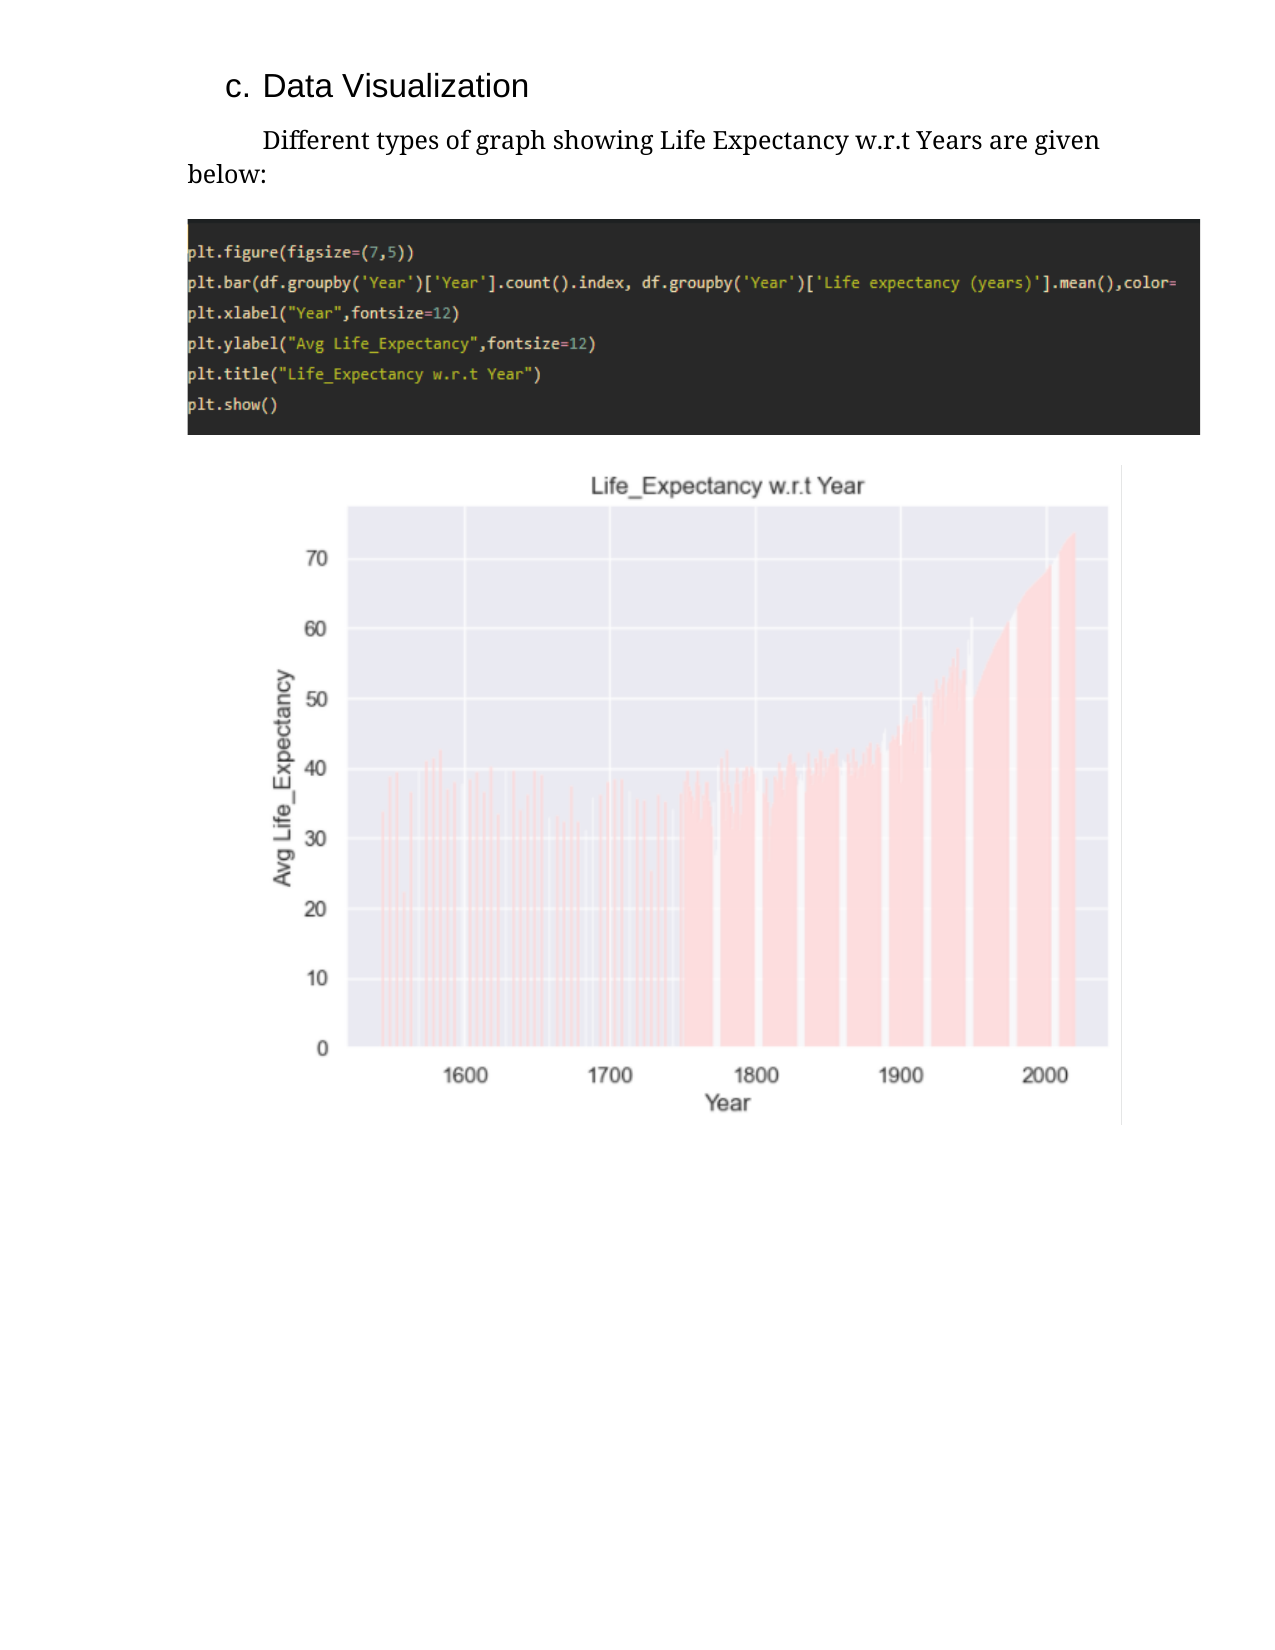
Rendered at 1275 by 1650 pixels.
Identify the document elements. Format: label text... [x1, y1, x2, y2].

text Different types of graph showing Life Expectancy w.r.t Years are given below: [187, 122, 1125, 191]
picture [187, 219, 1200, 435]
subtitle Data Visualization [225, 66, 1125, 104]
picture [262, 465, 1122, 1125]
